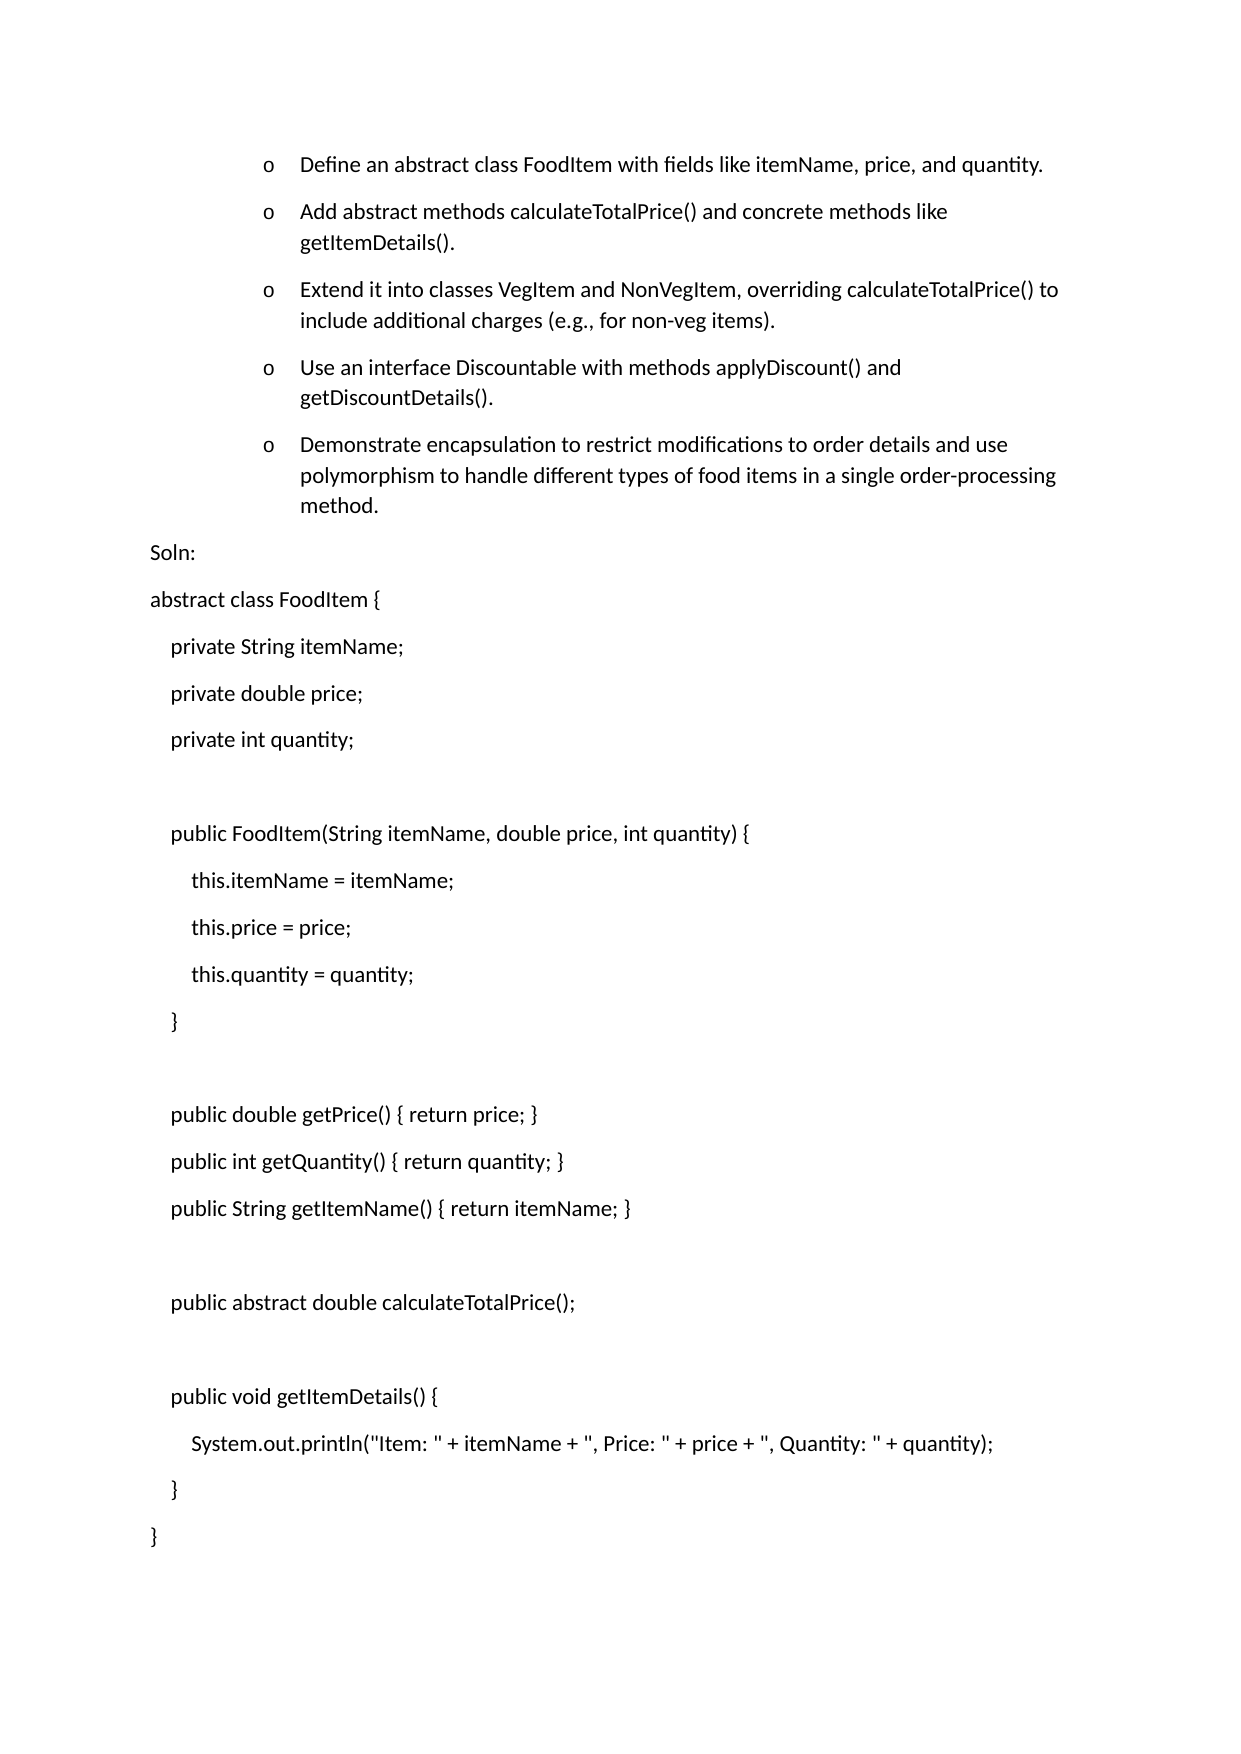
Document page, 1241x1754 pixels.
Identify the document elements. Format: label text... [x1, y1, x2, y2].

text public String getItemName() { return itemName; } [150, 1194, 1090, 1222]
text private int quantity; [150, 726, 1090, 753]
text this.price = price; [150, 913, 1090, 941]
text this.quantity = quantity; [150, 960, 1090, 988]
text public FoodItem(String itemName, double price, int quantity) { [150, 819, 1090, 847]
text abstract class FoodItem { [150, 585, 1090, 613]
text private double price; [150, 679, 1090, 707]
list Extend it into classes VegItem and NonVegItem, overriding calculateTotalPrice() to include additional charges (e.g., for non-veg items). [262, 275, 1090, 334]
text public void getItemDetails() { [150, 1382, 1090, 1410]
text } [150, 1522, 1090, 1550]
text } [150, 1476, 1090, 1503]
text System.out.println("Item: " + itemName + ", Price: " + price + ", Quantity: " + quantity); [150, 1429, 1090, 1457]
text public int getQuantity() { return quantity; } [150, 1147, 1090, 1175]
list Add abstract methods calculateTotalPrice() and concrete methods like getItemDetails(). [262, 197, 1090, 256]
text this.itemName = itemName; [150, 866, 1090, 894]
list Demonstrate encapsulation to restrict modifications to order details and use polymorphism to handle different types of food items in a single order-processing method. [262, 430, 1090, 519]
text } [150, 1007, 1090, 1035]
text public abstract double calculateTotalPrice(); [150, 1288, 1090, 1316]
list Define an abstract class FoodItem with fields like itemName, price, and quantity. [262, 150, 1090, 178]
text Soln: [150, 538, 1090, 566]
text public double getPrice() { return price; } [150, 1101, 1090, 1128]
text private String itemName; [150, 632, 1090, 660]
list Use an interface Discountable with methods applyDiscount() and getDiscountDetails(). [262, 353, 1090, 411]
